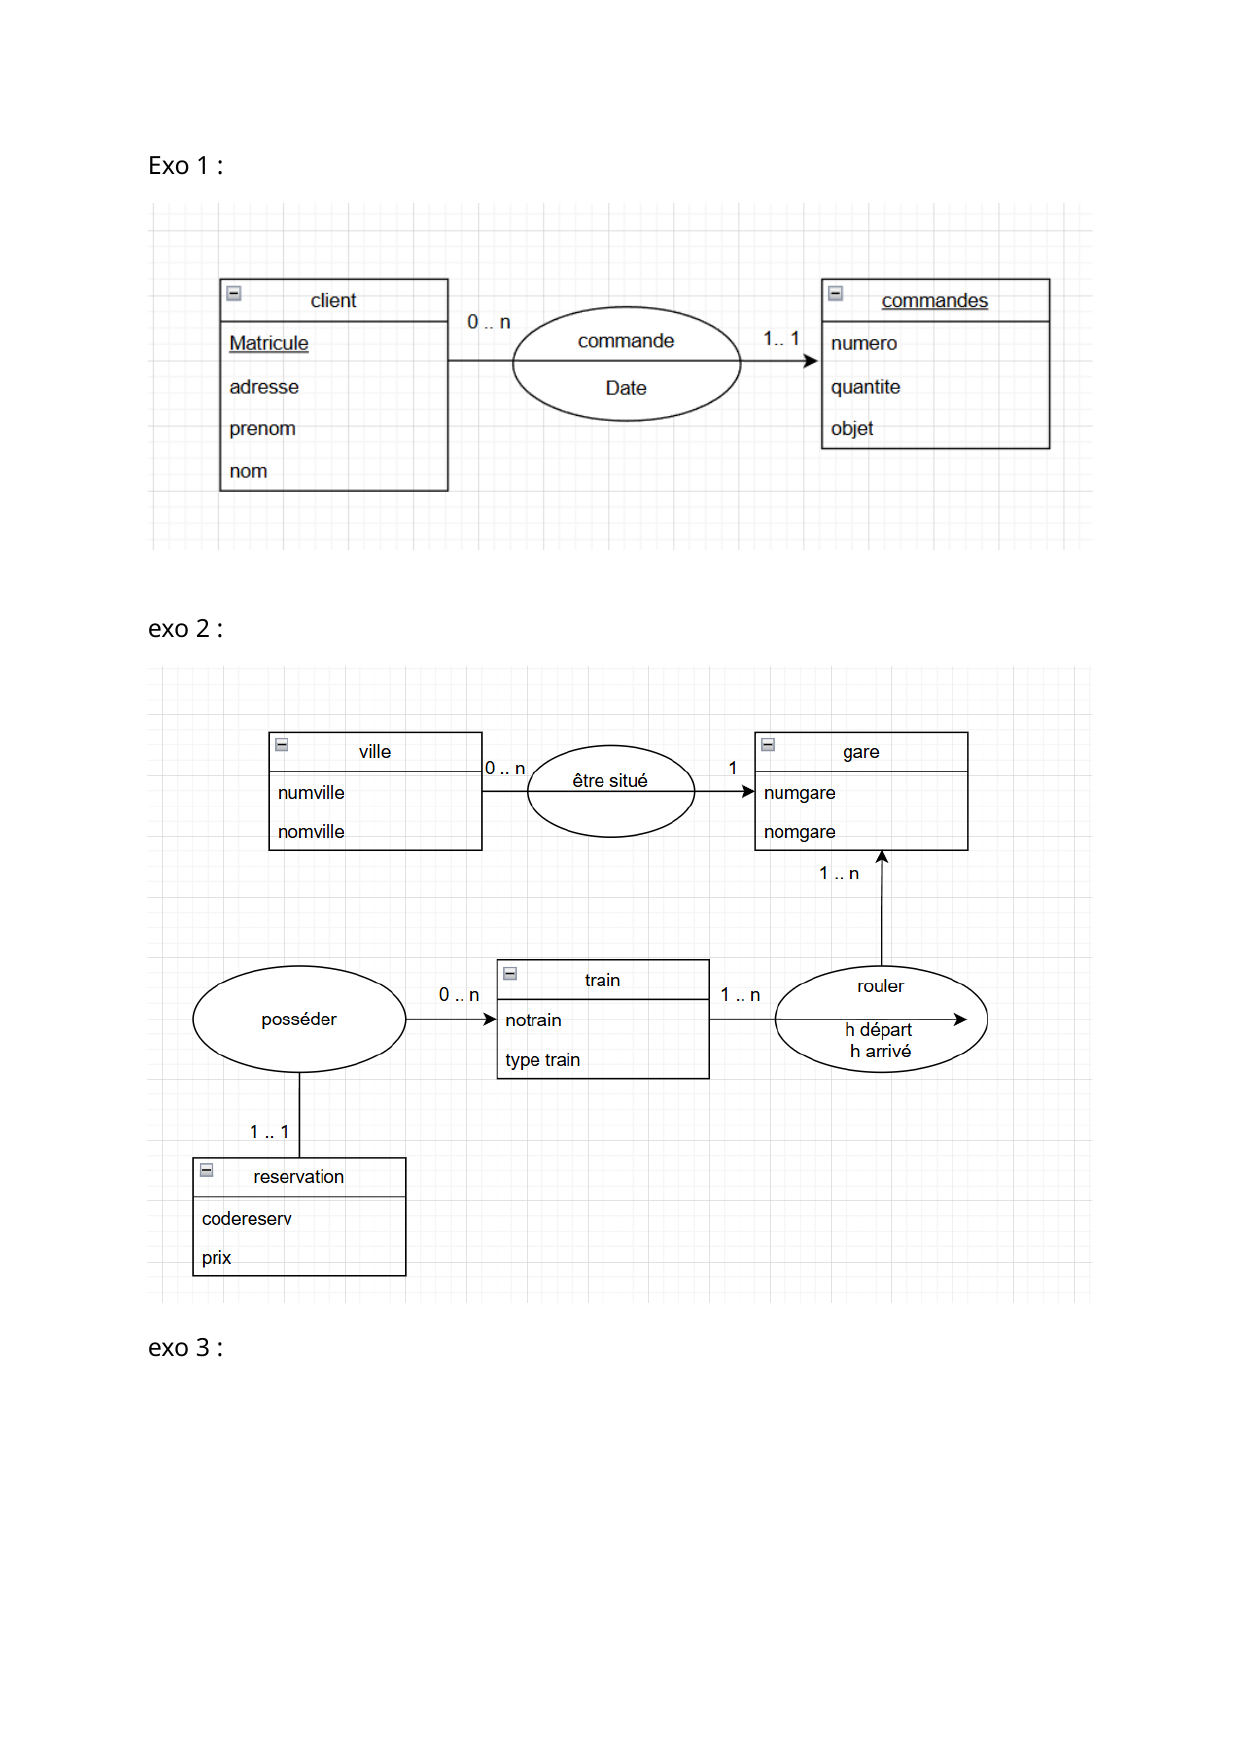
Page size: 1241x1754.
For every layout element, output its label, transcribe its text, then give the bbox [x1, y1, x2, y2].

text exo 2 : [148, 571, 1093, 644]
picture [147, 203, 1093, 550]
text Exo 1 : [148, 148, 1093, 182]
picture [147, 666, 1093, 1303]
text exo 3 : [148, 1303, 1093, 1364]
